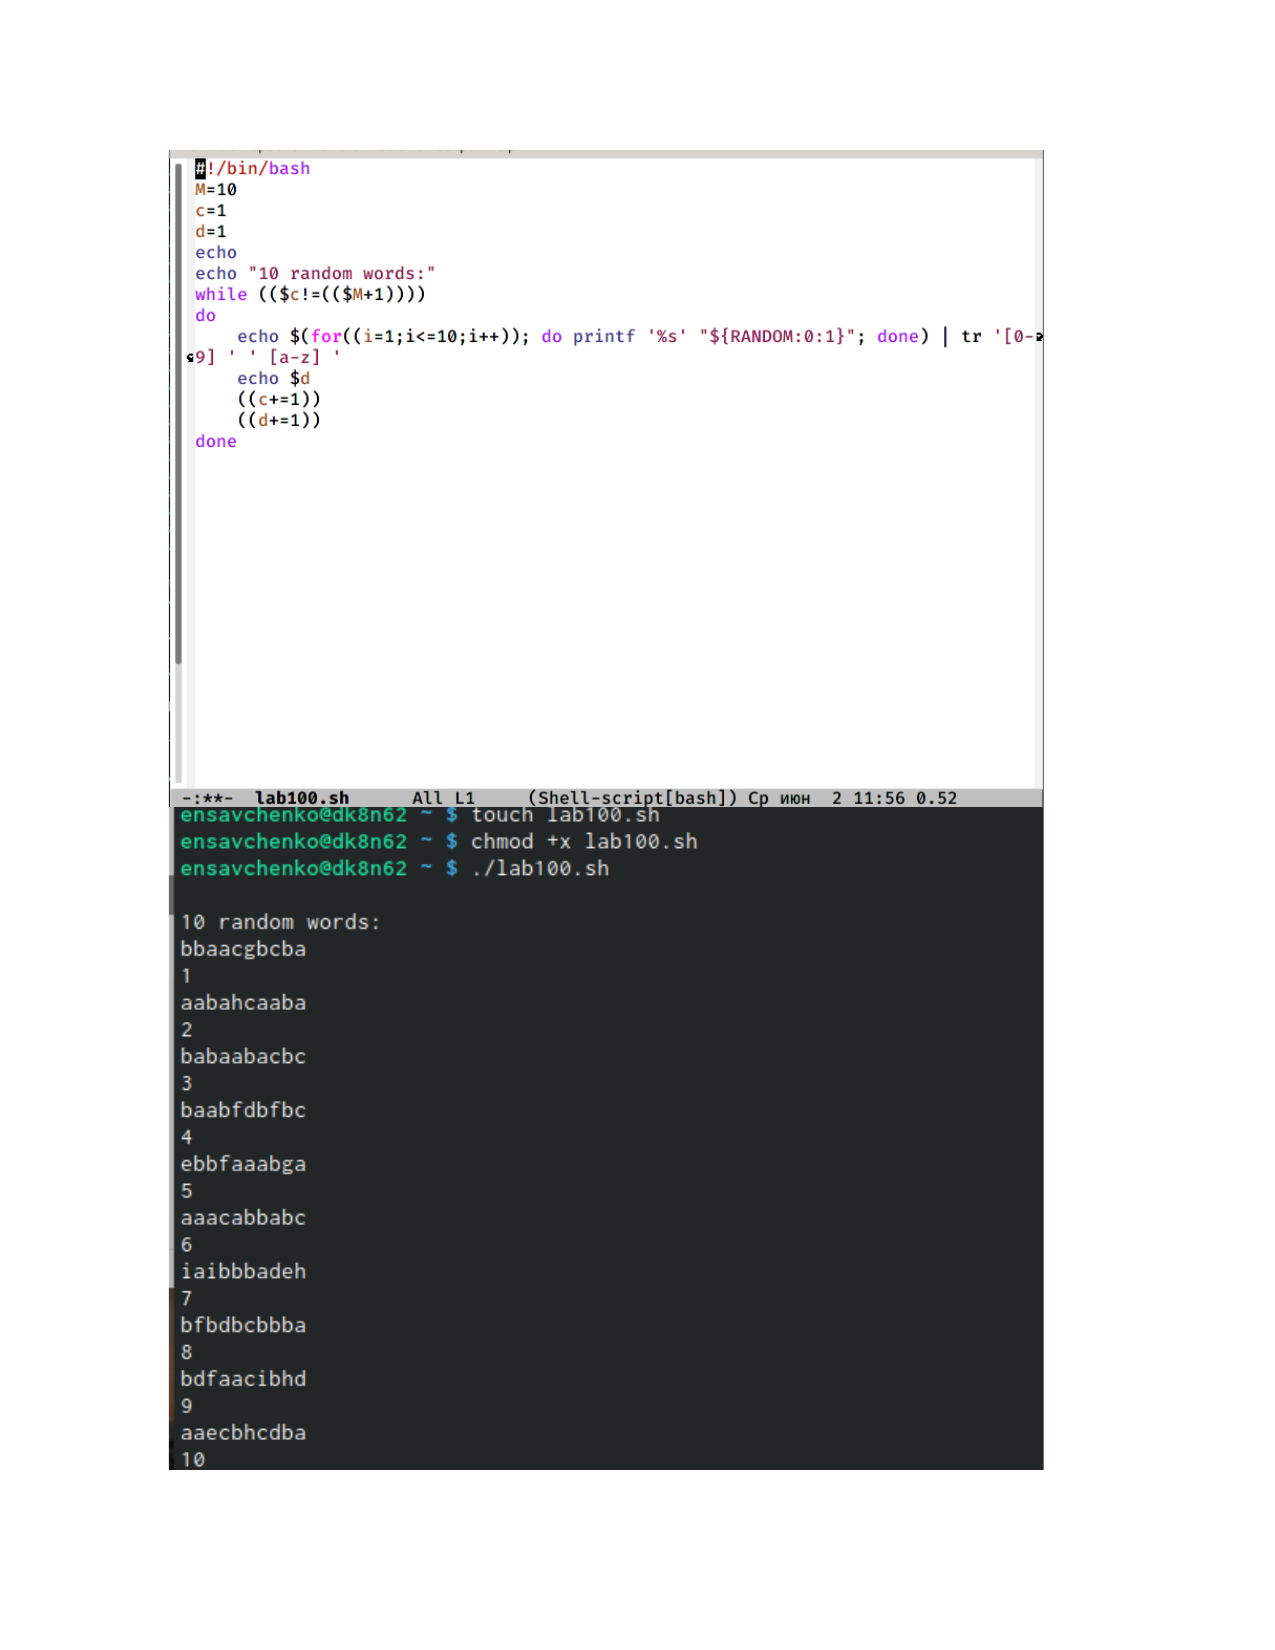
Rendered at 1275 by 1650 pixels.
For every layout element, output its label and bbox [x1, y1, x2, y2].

picture [168, 150, 1044, 1470]
